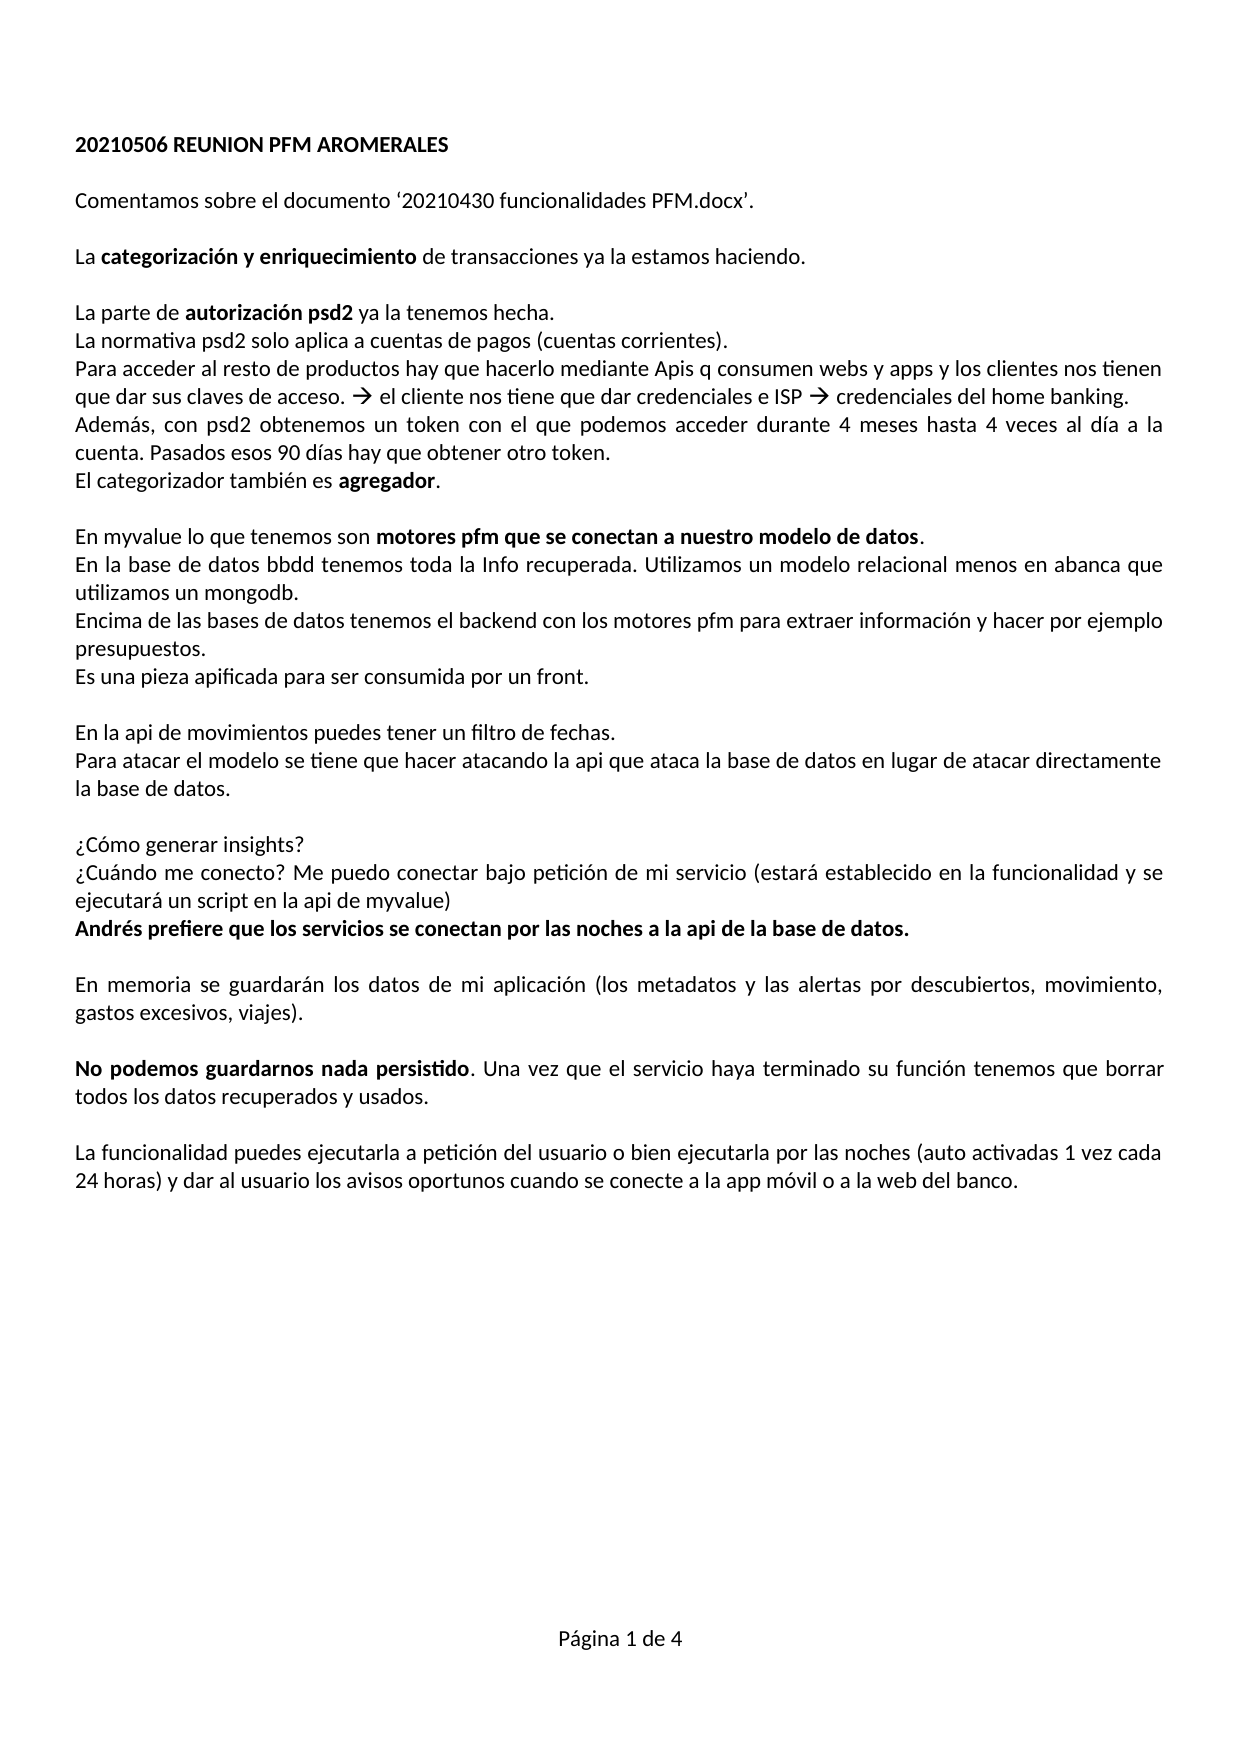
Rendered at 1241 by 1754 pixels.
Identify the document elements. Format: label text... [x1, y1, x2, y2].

text La normativa psd2 solo aplica a cuentas de pagos (cuentas corrientes). [75, 326, 1165, 354]
text El categorizador también es agregador. [75, 466, 1165, 494]
text Es una pieza apificada para ser consumida por un front. [75, 662, 1165, 690]
text No podemos guardarnos nada persistido. Una vez que el servicio haya terminado su función tenemos que borrar todos los datos recuperados y usados. [75, 1054, 1165, 1111]
text Además, con psd2 obtenemos un token con el que podemos acceder durante 4 meses hasta 4 veces al día a la cuenta. Pasados esos 90 días hay que obtener otro token. [75, 410, 1165, 466]
text Andrés prefiere que los servicios se conectan por las noches a la api de la base de datos. [75, 914, 1165, 942]
text ¿Cómo generar insights? [75, 830, 1165, 858]
text Comentamos sobre el documento ‘20210430 funcionalidades PFM.docx’. [75, 186, 1165, 214]
text En myvalue lo que tenemos son motores pfm que se conectan a nuestro modelo de datos. [75, 522, 1165, 550]
text 20210506 REUNION PFM AROMERALES [75, 130, 1165, 158]
text Encima de las bases de datos tenemos el backend con los motores pfm para extraer información y hacer por ejemplo presupuestos. [75, 606, 1165, 662]
text La categorización y enriquecimiento de transacciones ya la estamos haciendo. [75, 242, 1165, 270]
text La funcionalidad puedes ejecutarla a petición del usuario o bien ejecutarla por las noches (auto activadas 1 vez cada 24 horas) y dar al usuario los avisos oportunos cuando se conecte a la app móvil o a la web del banco. [75, 1138, 1165, 1194]
text Para atacar el modelo se tiene que hacer atacando la api que ataca la base de datos en lugar de atacar directamente la base de datos. [75, 746, 1165, 802]
text En la base de datos bbdd tenemos toda la Info recuperada. Utilizamos un modelo relacional menos en abanca que utilizamos un mongodb. [75, 550, 1165, 606]
text ¿Cuándo me conecto? Me puedo conectar bajo petición de mi servicio (estará establecido en la funcionalidad y se ejecutará un script en la api de myvalue) [75, 858, 1165, 914]
text En memoria se guardarán los datos de mi aplicación (los metadatos y las alertas por descubiertos, movimiento, gastos excesivos, viajes). [75, 970, 1165, 1026]
text En la api de movimientos puedes tener un filtro de fechas. [75, 718, 1165, 746]
text La parte de autorización psd2 ya la tenemos hecha. [75, 298, 1165, 326]
text Para acceder al resto de productos hay que hacerlo mediante Apis q consumen webs y apps y los clientes nos tienen que dar sus claves de acceso. el cliente nos tiene que dar credenciales e ISP credenciales del home banking. [75, 354, 1165, 410]
